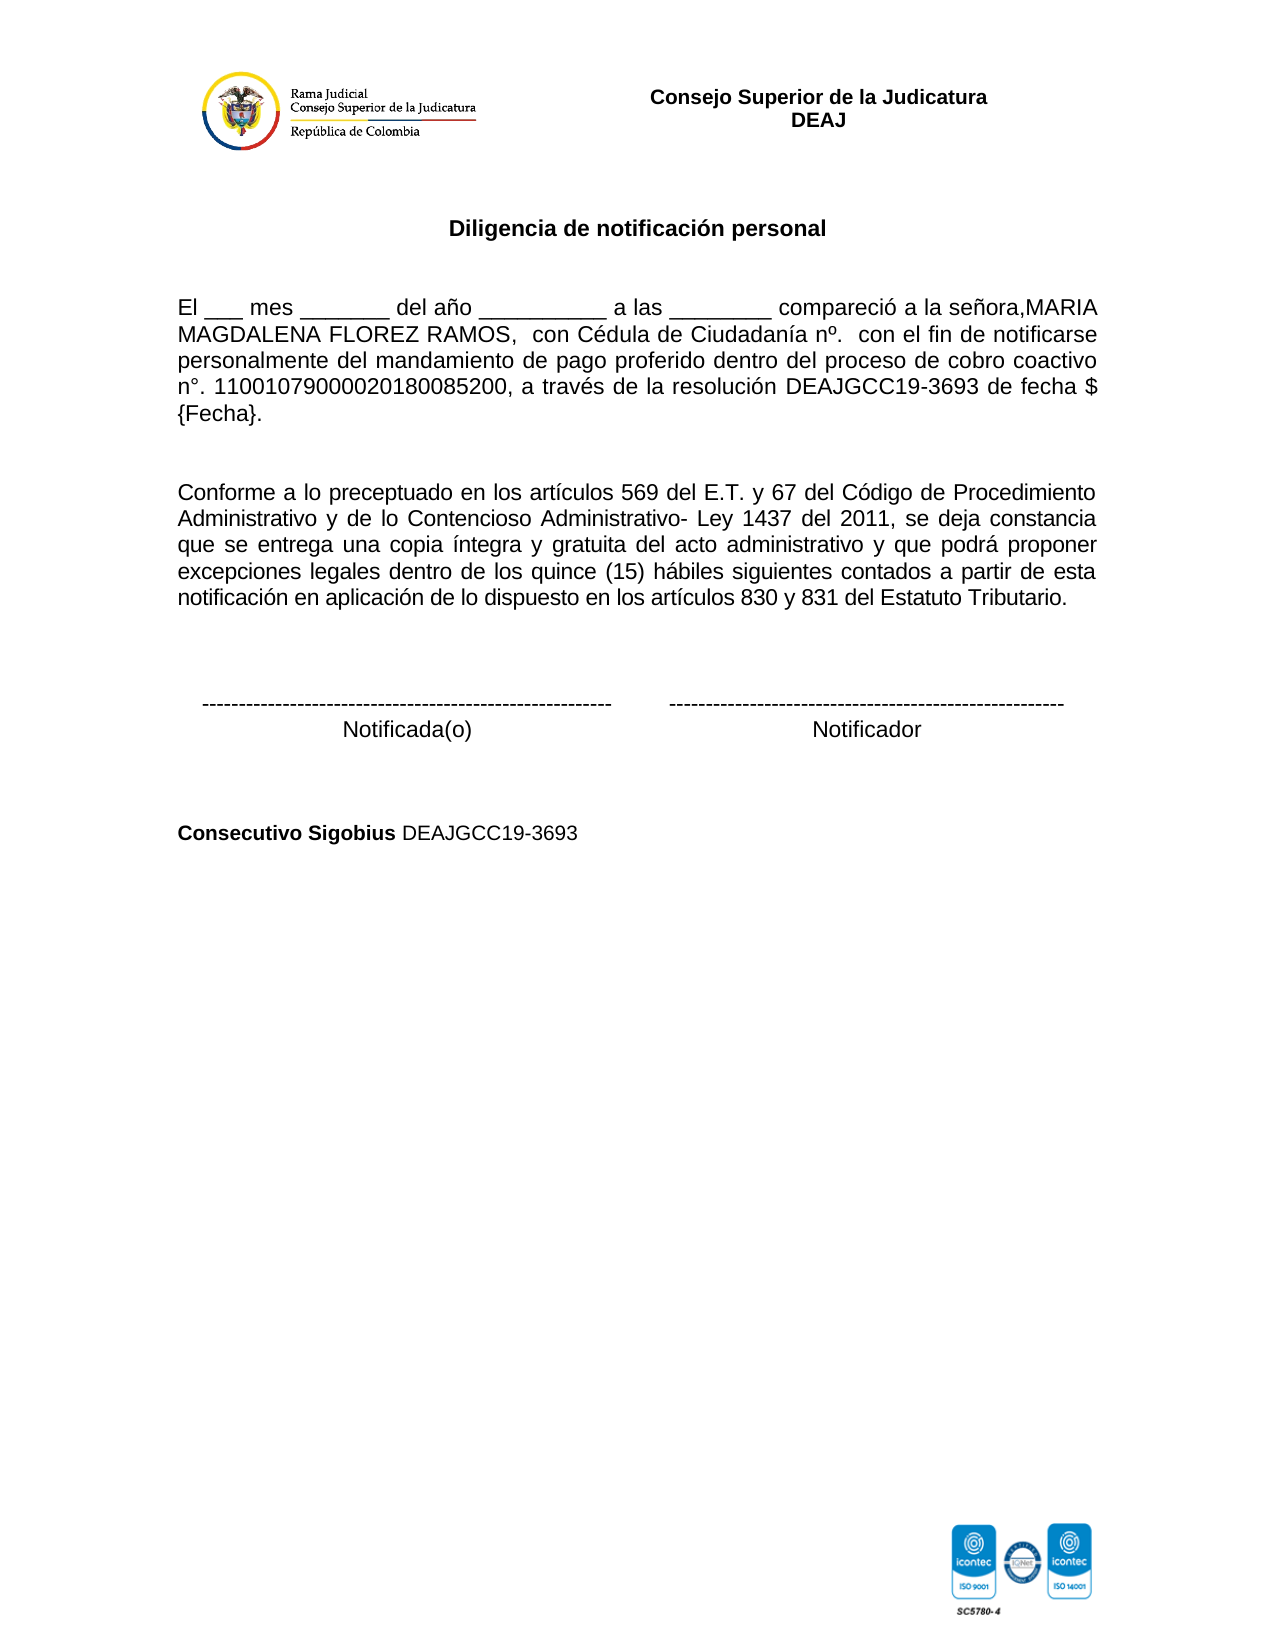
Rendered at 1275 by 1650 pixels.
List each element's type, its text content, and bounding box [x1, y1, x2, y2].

table_header ------------------------------------------------------ [637, 690, 1097, 716]
text El ___ mes _______ del año __________ a las ________ compareció a la señora,MARIA MAGDALENA FLOREZ RAMOS, con Cédula de Ciudadanía nº. con el fin de notificarse personalmente del mandamiento de pago proferido dentro del proceso de cobro coactivo n°. 11001079000020180085200, a través de la resolución DEAJGCC19-3693 de fecha ${Fecha}. [177, 294, 1098, 426]
table_cell Notificador [637, 716, 1097, 742]
picture [946, 1522, 1102, 1622]
text Conforme a lo preceptuado en los artículos 569 del E.T. y 67 del Código de Procedimiento Administrativo y de lo Contencioso Administrativo- Ley 1437 del 2011, se deja constancia que se entrega una copia íntegra y gratuita del acto administrativo y que podrá proponer excepciones legales dentro de los quince (15) hábiles siguientes contados a partir de esta notificación en aplicación de lo dispuesto en los artículos 830 y 831 del Estatuto Tributario. [177, 479, 1098, 610]
text Diligencia de notificación personal [177, 215, 1098, 241]
picture [196, 65, 482, 158]
text Consecutivo Sigobius DEAJGCC19-3693 [177, 821, 1098, 845]
table_cell Notificada(o) [177, 716, 637, 742]
table_header -------------------------------------------------------- [177, 690, 637, 716]
